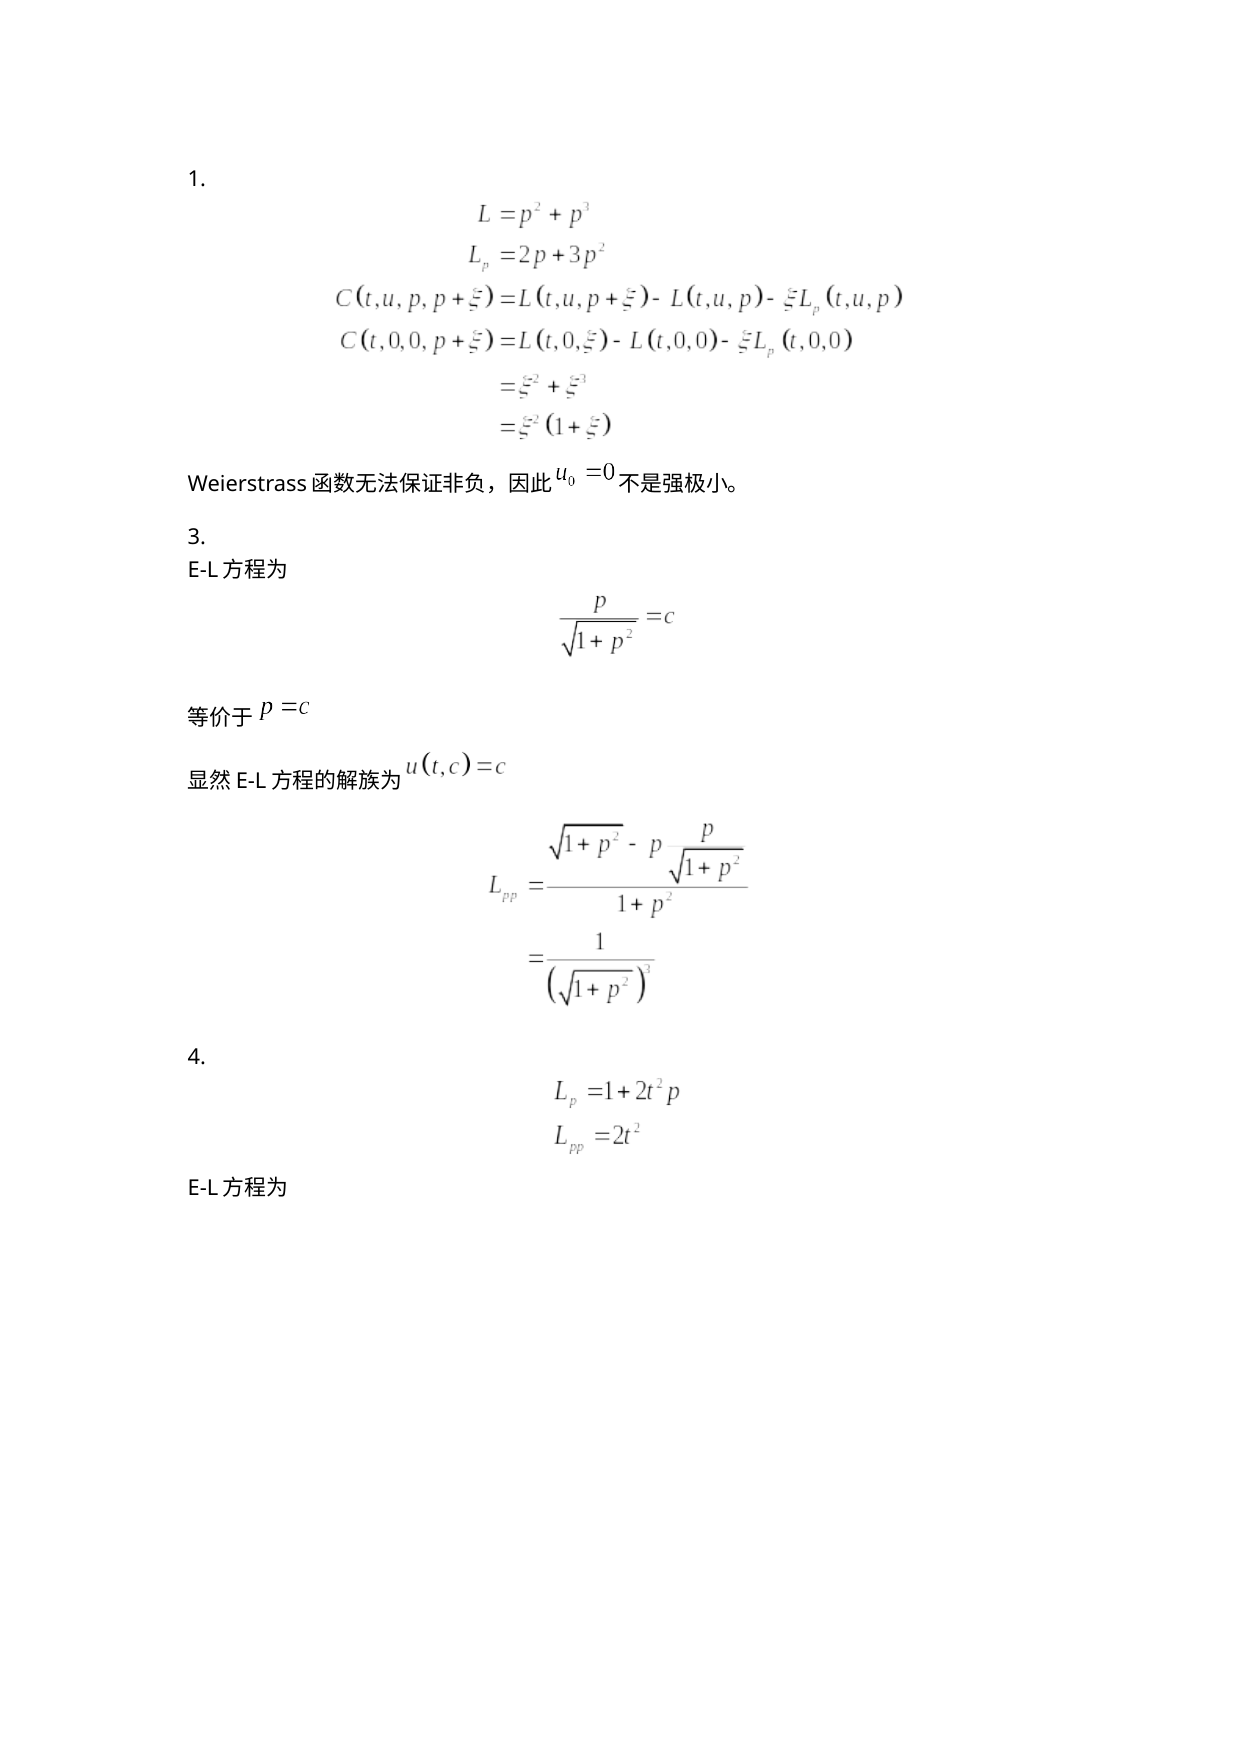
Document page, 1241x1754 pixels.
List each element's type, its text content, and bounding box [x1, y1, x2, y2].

text E-L方程为 [187, 1169, 1053, 1202]
text 显然E-L方程的解族为 [187, 747, 1053, 812]
text E-L方程为 [187, 552, 1053, 584]
text 1. [187, 162, 1053, 194]
text 3. [187, 519, 1053, 552]
text 等价于 [187, 682, 1053, 747]
text 4. [187, 1039, 1053, 1072]
text Weierstrass函数无法保证非负，因此不是强极小。 [187, 454, 1053, 519]
